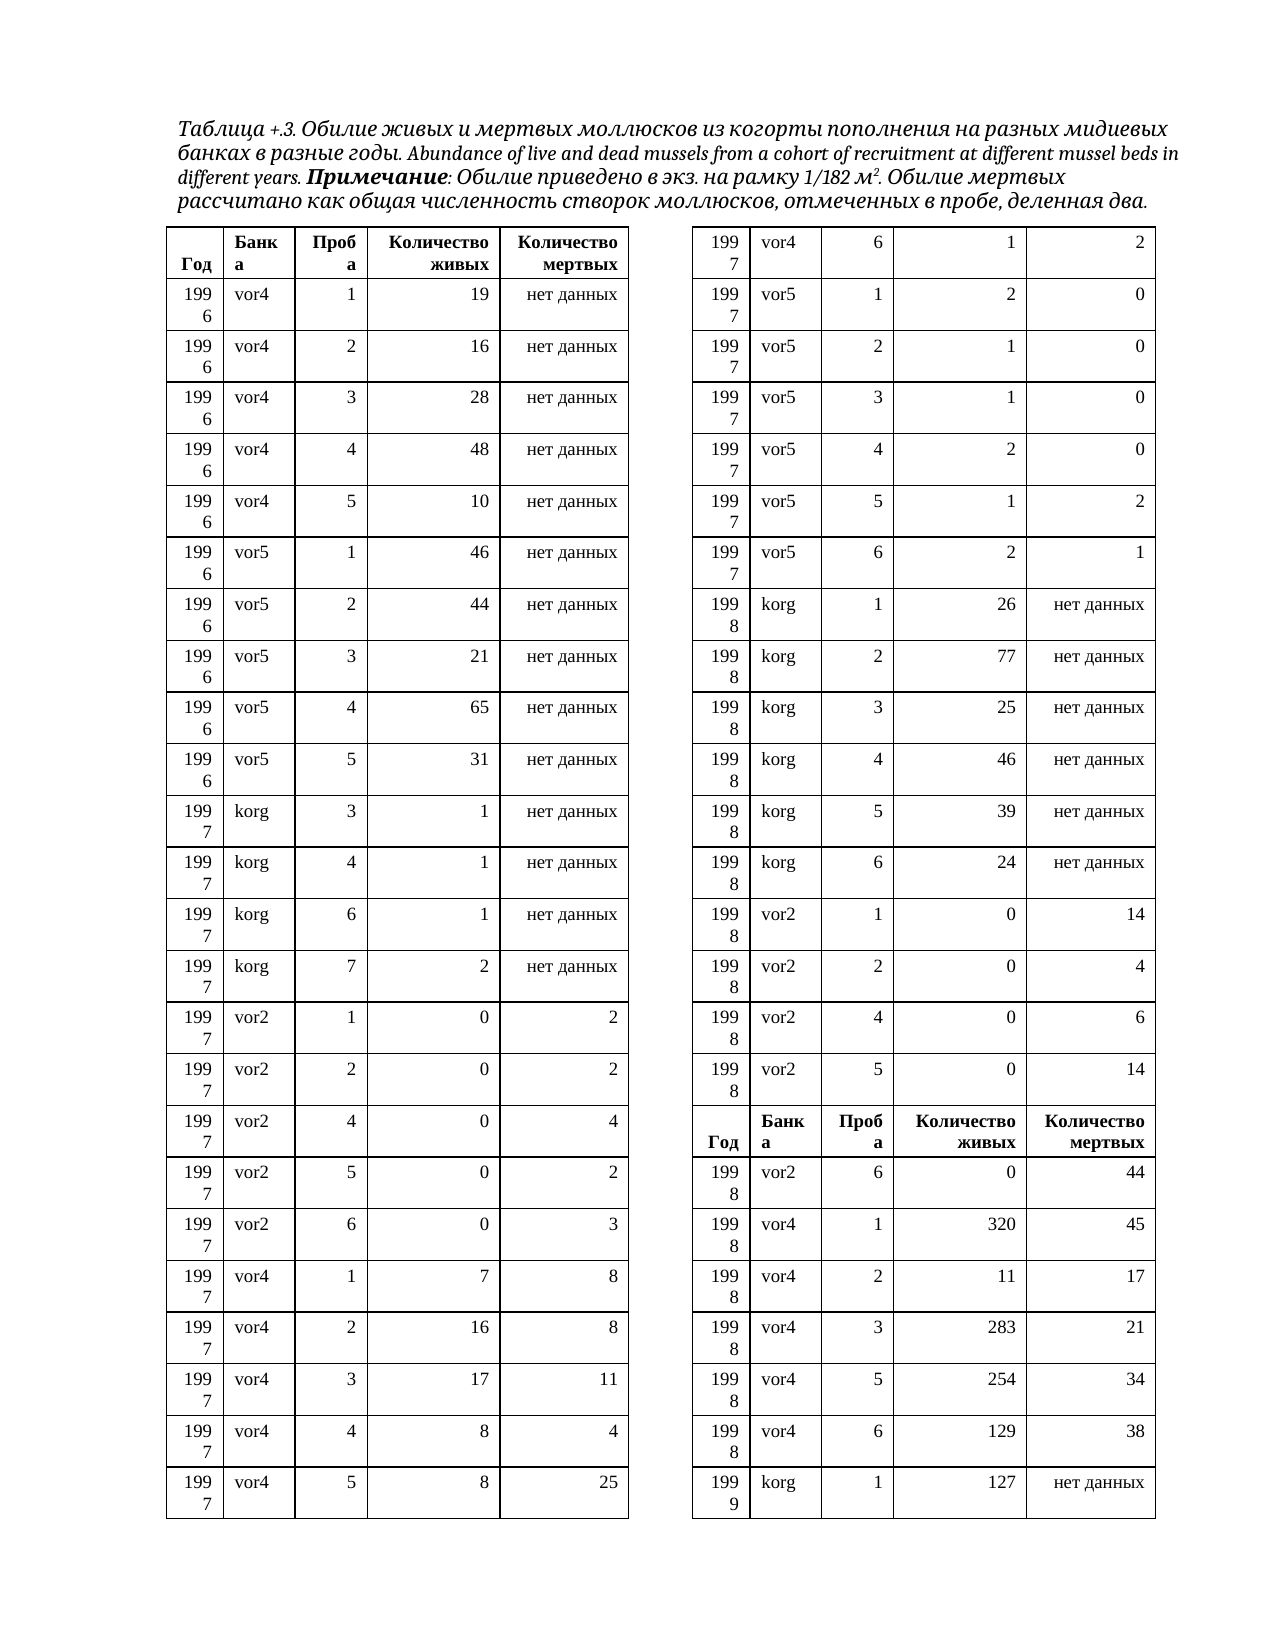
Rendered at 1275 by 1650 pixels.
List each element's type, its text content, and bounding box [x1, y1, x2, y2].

table_cell 1996 [167, 744, 223, 795]
table_cell 1997 [167, 899, 223, 950]
table_cell 4 [296, 848, 367, 898]
table_cell vor4 [751, 1313, 821, 1363]
table_cell 46 [894, 744, 1026, 795]
table_cell 4 [296, 1106, 367, 1156]
table_cell 1 [296, 1261, 367, 1311]
table_cell 2 [296, 589, 367, 640]
table_cell korg [224, 951, 294, 1001]
table_cell 38 [1027, 1416, 1155, 1466]
table_cell 5 [296, 1468, 367, 1518]
table_cell 0 [368, 1003, 499, 1053]
table_cell 4 [1027, 951, 1155, 1001]
table_cell 2 [822, 951, 893, 1001]
table_cell 4 [296, 693, 367, 743]
table_cell 0 [368, 1054, 499, 1105]
table_cell 1997 [167, 848, 223, 898]
table_cell 2 [501, 1054, 628, 1105]
table_cell 26 [894, 589, 1026, 640]
table_cell 1997 [167, 1261, 223, 1311]
table_cell нет данных [501, 744, 628, 795]
table_header Банка [224, 228, 294, 278]
table_cell vor5 [224, 589, 294, 640]
table_cell 1 [296, 279, 367, 330]
table_cell 2 [822, 331, 893, 381]
table_cell нет данных [1027, 796, 1155, 846]
table_cell 1997 [693, 331, 749, 381]
table_cell 16 [368, 331, 499, 381]
table_cell 16 [368, 1313, 499, 1363]
table_cell 1 [822, 1468, 893, 1518]
table_cell korg [224, 796, 294, 846]
table_cell 1996 [167, 383, 223, 433]
table_cell 4 [501, 1416, 628, 1466]
table_cell 1 [368, 796, 499, 846]
table_cell 1 [296, 538, 367, 588]
table_cell 28 [368, 383, 499, 433]
table_cell 2 [296, 1054, 367, 1105]
table_cell vor5 [751, 434, 821, 485]
table_cell vor4 [224, 434, 294, 485]
table_cell 1996 [167, 279, 223, 330]
table_cell vor4 [224, 331, 294, 381]
table_cell vor4 [751, 1364, 821, 1415]
table_cell 6 [822, 538, 893, 588]
table_cell 1997 [167, 1158, 223, 1208]
table_cell vor5 [224, 744, 294, 795]
table_cell 3 [296, 641, 367, 691]
table_cell vor5 [224, 641, 294, 691]
table_cell vor2 [751, 899, 821, 950]
table_cell vor4 [751, 1416, 821, 1466]
table_cell 39 [894, 796, 1026, 846]
table_cell 0 [894, 1003, 1026, 1053]
table_cell vor4 [224, 1468, 294, 1518]
table_cell 65 [368, 693, 499, 743]
table_cell korg [224, 899, 294, 950]
table_cell vor4 [751, 1261, 821, 1311]
table_cell 0 [1027, 383, 1155, 433]
table_cell 1998 [693, 796, 749, 846]
table_cell 31 [368, 744, 499, 795]
table_cell 1998 [693, 1416, 749, 1466]
table_cell 2 [1027, 486, 1155, 536]
table_cell 3 [822, 1313, 893, 1363]
table_cell 14 [1027, 899, 1155, 950]
table_cell 5 [822, 486, 893, 536]
table_cell 1997 [167, 1209, 223, 1260]
table_cell 1997 [167, 1313, 223, 1363]
table_header Количество мертвых [501, 228, 628, 278]
table_cell 3 [296, 1364, 367, 1415]
table_header Количество живых [368, 228, 499, 278]
table_header Проба [296, 228, 367, 278]
table_cell 6 [296, 899, 367, 950]
table_cell нет данных [501, 796, 628, 846]
table_cell 1997 [167, 1364, 223, 1415]
table_cell 17 [368, 1364, 499, 1415]
table_cell нет данных [1027, 693, 1155, 743]
table_cell 1997 [693, 279, 749, 330]
table_cell 1997 [693, 228, 749, 278]
table_cell 6 [822, 1416, 893, 1466]
table_cell 1997 [167, 1416, 223, 1466]
table_cell 2 [296, 1313, 367, 1363]
table_cell korg [751, 1468, 821, 1518]
table_cell нет данных [501, 641, 628, 691]
table_header Год [167, 228, 223, 278]
table_cell 0 [368, 1209, 499, 1260]
table_cell 0 [1027, 331, 1155, 381]
table_cell Год [693, 1106, 749, 1156]
table_cell vor4 [751, 1209, 821, 1260]
table_cell 6 [1027, 1003, 1155, 1053]
table_cell 1996 [167, 641, 223, 691]
table_cell 1996 [167, 538, 223, 588]
table_cell 1 [822, 279, 893, 330]
table_cell 1 [894, 486, 1026, 536]
table_cell korg [751, 693, 821, 743]
table_cell 0 [368, 1158, 499, 1208]
table_cell 17 [1027, 1261, 1155, 1311]
table_cell нет данных [1027, 1468, 1155, 1518]
table_cell 1 [822, 1209, 893, 1260]
table_cell vor5 [751, 331, 821, 381]
table_cell vor5 [224, 538, 294, 588]
table_cell 127 [894, 1468, 1026, 1518]
table_cell 2 [822, 641, 893, 691]
table_cell 1999 [693, 1468, 749, 1518]
table_cell 5 [296, 744, 367, 795]
table_cell 1 [894, 228, 1026, 278]
table_cell 3 [822, 383, 893, 433]
table_cell 14 [1027, 1054, 1155, 1105]
table_cell vor4 [224, 486, 294, 536]
table_cell 1996 [167, 486, 223, 536]
table_cell 2 [368, 951, 499, 1001]
table_cell vor2 [224, 1003, 294, 1053]
table_cell нет данных [1027, 589, 1155, 640]
table_cell 44 [1027, 1158, 1155, 1208]
table_cell 6 [296, 1209, 367, 1260]
table_cell 4 [296, 1416, 367, 1466]
table_cell vor5 [224, 693, 294, 743]
table_cell korg [751, 744, 821, 795]
table_cell 0 [894, 1054, 1026, 1105]
table_cell vor5 [751, 279, 821, 330]
table_cell 4 [822, 434, 893, 485]
table_cell 10 [368, 486, 499, 536]
table_cell 1 [368, 848, 499, 898]
table_cell vor2 [751, 951, 821, 1001]
table_cell нет данных [501, 434, 628, 485]
table_cell 1998 [693, 1003, 749, 1053]
table_cell 8 [368, 1416, 499, 1466]
table_cell 1997 [167, 1106, 223, 1156]
table_cell 1998 [693, 951, 749, 1001]
table_cell 3 [822, 693, 893, 743]
table_cell 1 [894, 383, 1026, 433]
table_cell 1996 [167, 589, 223, 640]
table_cell vor4 [224, 1416, 294, 1466]
table_cell нет данных [1027, 641, 1155, 691]
table_cell 8 [501, 1313, 628, 1363]
table_cell нет данных [501, 279, 628, 330]
table_cell 0 [894, 1158, 1026, 1208]
table_cell 4 [501, 1106, 628, 1156]
table_cell 8 [368, 1468, 499, 1518]
table_cell 1996 [167, 434, 223, 485]
table_cell 1997 [167, 1468, 223, 1518]
table_cell нет данных [501, 951, 628, 1001]
table_cell korg [751, 796, 821, 846]
table_cell 4 [822, 744, 893, 795]
table_cell vor2 [224, 1106, 294, 1156]
table_cell 0 [368, 1106, 499, 1156]
table_cell 2 [894, 538, 1026, 588]
table_cell 7 [296, 951, 367, 1001]
table_cell vor5 [751, 538, 821, 588]
table_cell 2 [822, 1261, 893, 1311]
table_cell 25 [501, 1468, 628, 1518]
table_cell нет данных [501, 383, 628, 433]
table_cell 1 [822, 899, 893, 950]
table_cell 25 [894, 693, 1026, 743]
table_cell vor4 [224, 383, 294, 433]
table_cell нет данных [501, 589, 628, 640]
table_cell 1 [822, 589, 893, 640]
table_cell 1997 [693, 383, 749, 433]
table_cell 2 [296, 331, 367, 381]
table_cell 1998 [693, 589, 749, 640]
table_cell 1996 [167, 693, 223, 743]
table_cell 0 [1027, 279, 1155, 330]
table_cell 1998 [693, 1313, 749, 1363]
table_cell 1 [368, 899, 499, 950]
table_cell нет данных [501, 693, 628, 743]
table_cell 5 [822, 1054, 893, 1105]
table_cell 21 [368, 641, 499, 691]
table_cell 1 [1027, 538, 1155, 588]
table_cell нет данных [501, 486, 628, 536]
table_cell Количество мертвых [1027, 1106, 1155, 1156]
table_cell 2 [501, 1003, 628, 1053]
table_cell 1 [894, 331, 1026, 381]
table_cell нет данных [1027, 848, 1155, 898]
table_cell нет данных [501, 538, 628, 588]
table_cell 5 [296, 486, 367, 536]
table_cell 8 [501, 1261, 628, 1311]
table_cell 5 [296, 1158, 367, 1208]
table_cell 44 [368, 589, 499, 640]
table_cell 34 [1027, 1364, 1155, 1415]
table_cell 1997 [693, 486, 749, 536]
table_cell 1997 [167, 796, 223, 846]
table_cell 1997 [693, 434, 749, 485]
table_cell 24 [894, 848, 1026, 898]
table_cell 1 [296, 1003, 367, 1053]
table_cell нет данных [501, 899, 628, 950]
table_cell 0 [894, 899, 1026, 950]
table_cell korg [751, 589, 821, 640]
table_cell нет данных [1027, 744, 1155, 795]
table_cell 1997 [693, 538, 749, 588]
table_cell 1998 [693, 899, 749, 950]
table_cell korg [751, 641, 821, 691]
table_cell vor2 [751, 1003, 821, 1053]
table_cell 254 [894, 1364, 1026, 1415]
table_cell 4 [296, 434, 367, 485]
table_cell vor4 [751, 228, 821, 278]
table_cell vor5 [751, 486, 821, 536]
table_cell 6 [822, 1158, 893, 1208]
table_cell vor5 [751, 383, 821, 433]
table_cell 0 [1027, 434, 1155, 485]
table_cell 4 [822, 1003, 893, 1053]
table_cell 48 [368, 434, 499, 485]
table_cell 46 [368, 538, 499, 588]
table_cell 129 [894, 1416, 1026, 1466]
table_cell 19 [368, 279, 499, 330]
table_cell 0 [894, 951, 1026, 1001]
table_cell 2 [501, 1158, 628, 1208]
table_cell 3 [296, 796, 367, 846]
table_cell 1998 [693, 641, 749, 691]
table_cell 1998 [693, 1158, 749, 1208]
table_cell 1998 [693, 1054, 749, 1105]
table_cell 11 [894, 1261, 1026, 1311]
table_cell vor2 [751, 1158, 821, 1208]
table_cell 1998 [693, 693, 749, 743]
table_cell 283 [894, 1313, 1026, 1363]
table_cell 6 [822, 848, 893, 898]
table_cell vor2 [224, 1158, 294, 1208]
table_cell vor4 [224, 1364, 294, 1415]
table_cell 1998 [693, 848, 749, 898]
table_cell 5 [822, 796, 893, 846]
table_cell 5 [822, 1364, 893, 1415]
table_cell vor2 [224, 1054, 294, 1105]
table_cell нет данных [501, 848, 628, 898]
table_cell 3 [296, 383, 367, 433]
table_cell vor2 [751, 1054, 821, 1105]
table_cell vor4 [224, 1261, 294, 1311]
table_cell нет данных [501, 331, 628, 381]
table_cell 1998 [693, 744, 749, 795]
table_cell 21 [1027, 1313, 1155, 1363]
table_cell 3 [501, 1209, 628, 1260]
table_cell 11 [501, 1364, 628, 1415]
table_cell 1998 [693, 1261, 749, 1311]
table_cell 2 [1027, 228, 1155, 278]
table_cell vor4 [224, 1313, 294, 1363]
table_cell Банка [751, 1106, 821, 1156]
table_cell 1997 [167, 1003, 223, 1053]
table_cell 1997 [167, 1054, 223, 1105]
table_cell vor2 [224, 1209, 294, 1260]
table_cell 1998 [693, 1364, 749, 1415]
table_cell 7 [368, 1261, 499, 1311]
table_cell 2 [894, 279, 1026, 330]
table_cell korg [224, 848, 294, 898]
table_cell 1996 [167, 331, 223, 381]
text Таблица +.3. Обилие живых и мертвых моллюсков из когорты пополнения на разных мидиевых банках в разные годы. Abundance of live and dead mussels from a cohort of recruitment at different mussel beds in different years. Примечание: Обилие приведено в экз. на рамку 1/182 м2. Обилие мертвых рассчитано как общая численность створок моллюсков, отмеченных в пробе, деленная два. [177, 118, 1186, 214]
table_cell 320 [894, 1209, 1026, 1260]
table_cell Количество живых [894, 1106, 1026, 1156]
table_cell 6 [822, 228, 893, 278]
table_cell vor4 [224, 279, 294, 330]
table_cell 2 [894, 434, 1026, 485]
table_cell Проба [822, 1106, 893, 1156]
table_cell 1998 [693, 1209, 749, 1260]
table_cell 1997 [167, 951, 223, 1001]
table_cell 45 [1027, 1209, 1155, 1260]
table_cell korg [751, 848, 821, 898]
table_cell 77 [894, 641, 1026, 691]
